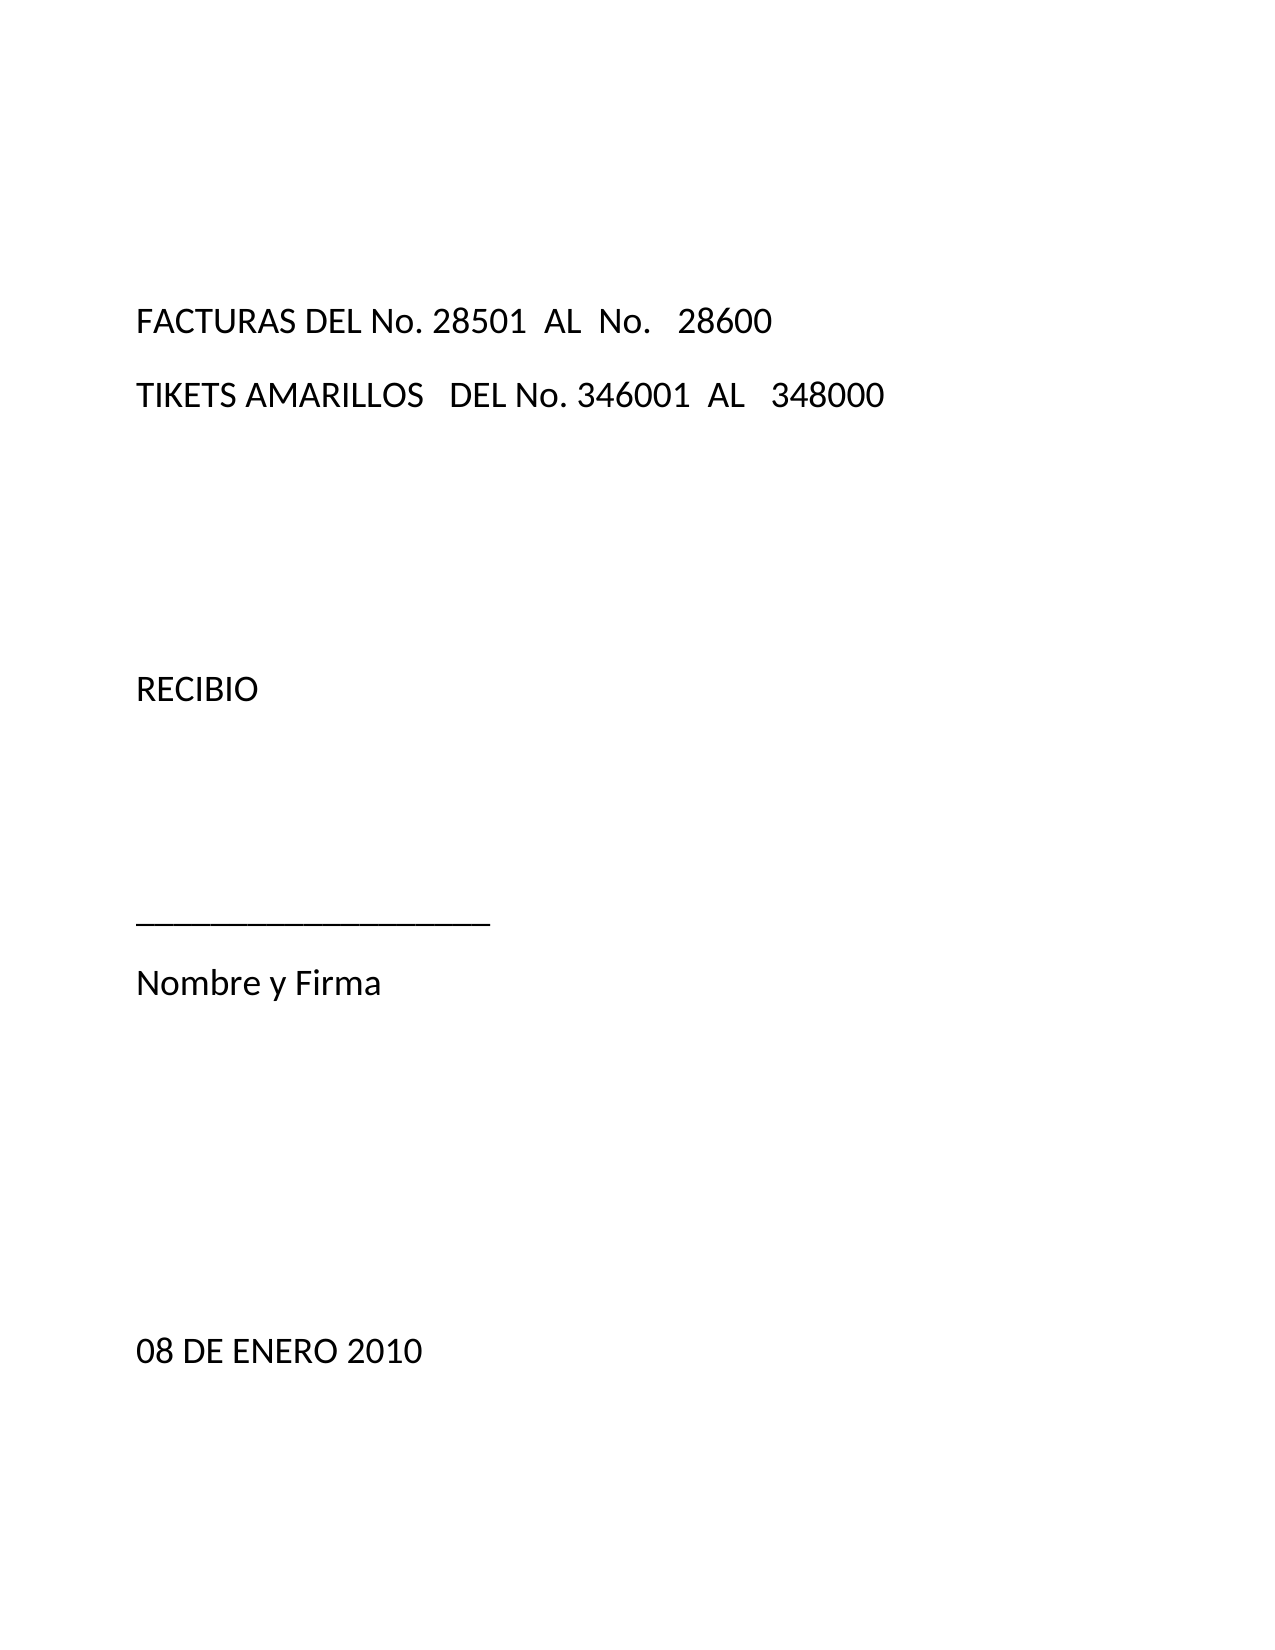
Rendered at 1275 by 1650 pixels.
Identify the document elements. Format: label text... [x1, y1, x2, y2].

text ___________________ [136, 885, 1163, 931]
text TIKETS AMARILLOS DEL No. 346001 AL 348000 [136, 371, 1163, 416]
text Nombre y Firma [136, 959, 1163, 1005]
text RECIBIO [136, 665, 1163, 711]
text 08 DE ENERO 2010 [136, 1327, 1163, 1372]
text FACTURAS DEL No. 28501 AL No. 28600 [136, 297, 1163, 343]
